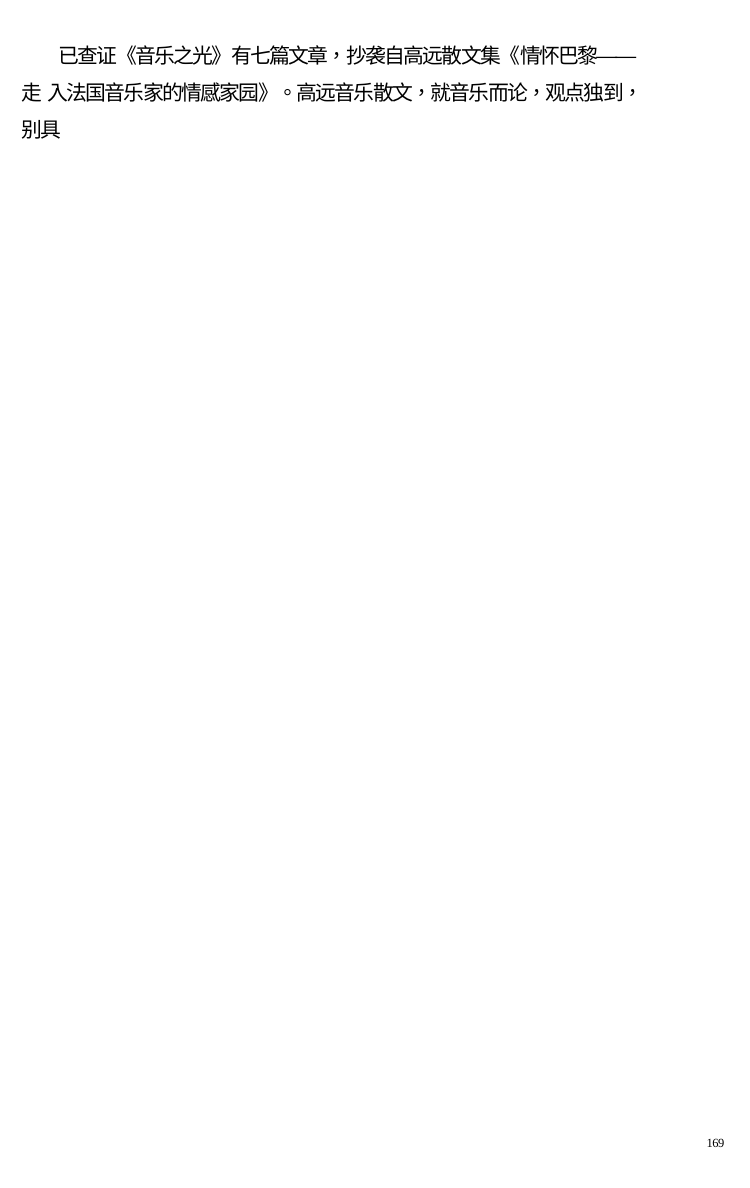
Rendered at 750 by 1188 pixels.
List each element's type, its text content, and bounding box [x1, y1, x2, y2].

text 已查证《音乐之光》有七篇文章，抄袭自高远散文集《情怀巴黎——走 入法国音乐家的情感家园》。高远音乐散文，就音乐而论，观点独到，别具 [21, 42, 654, 143]
